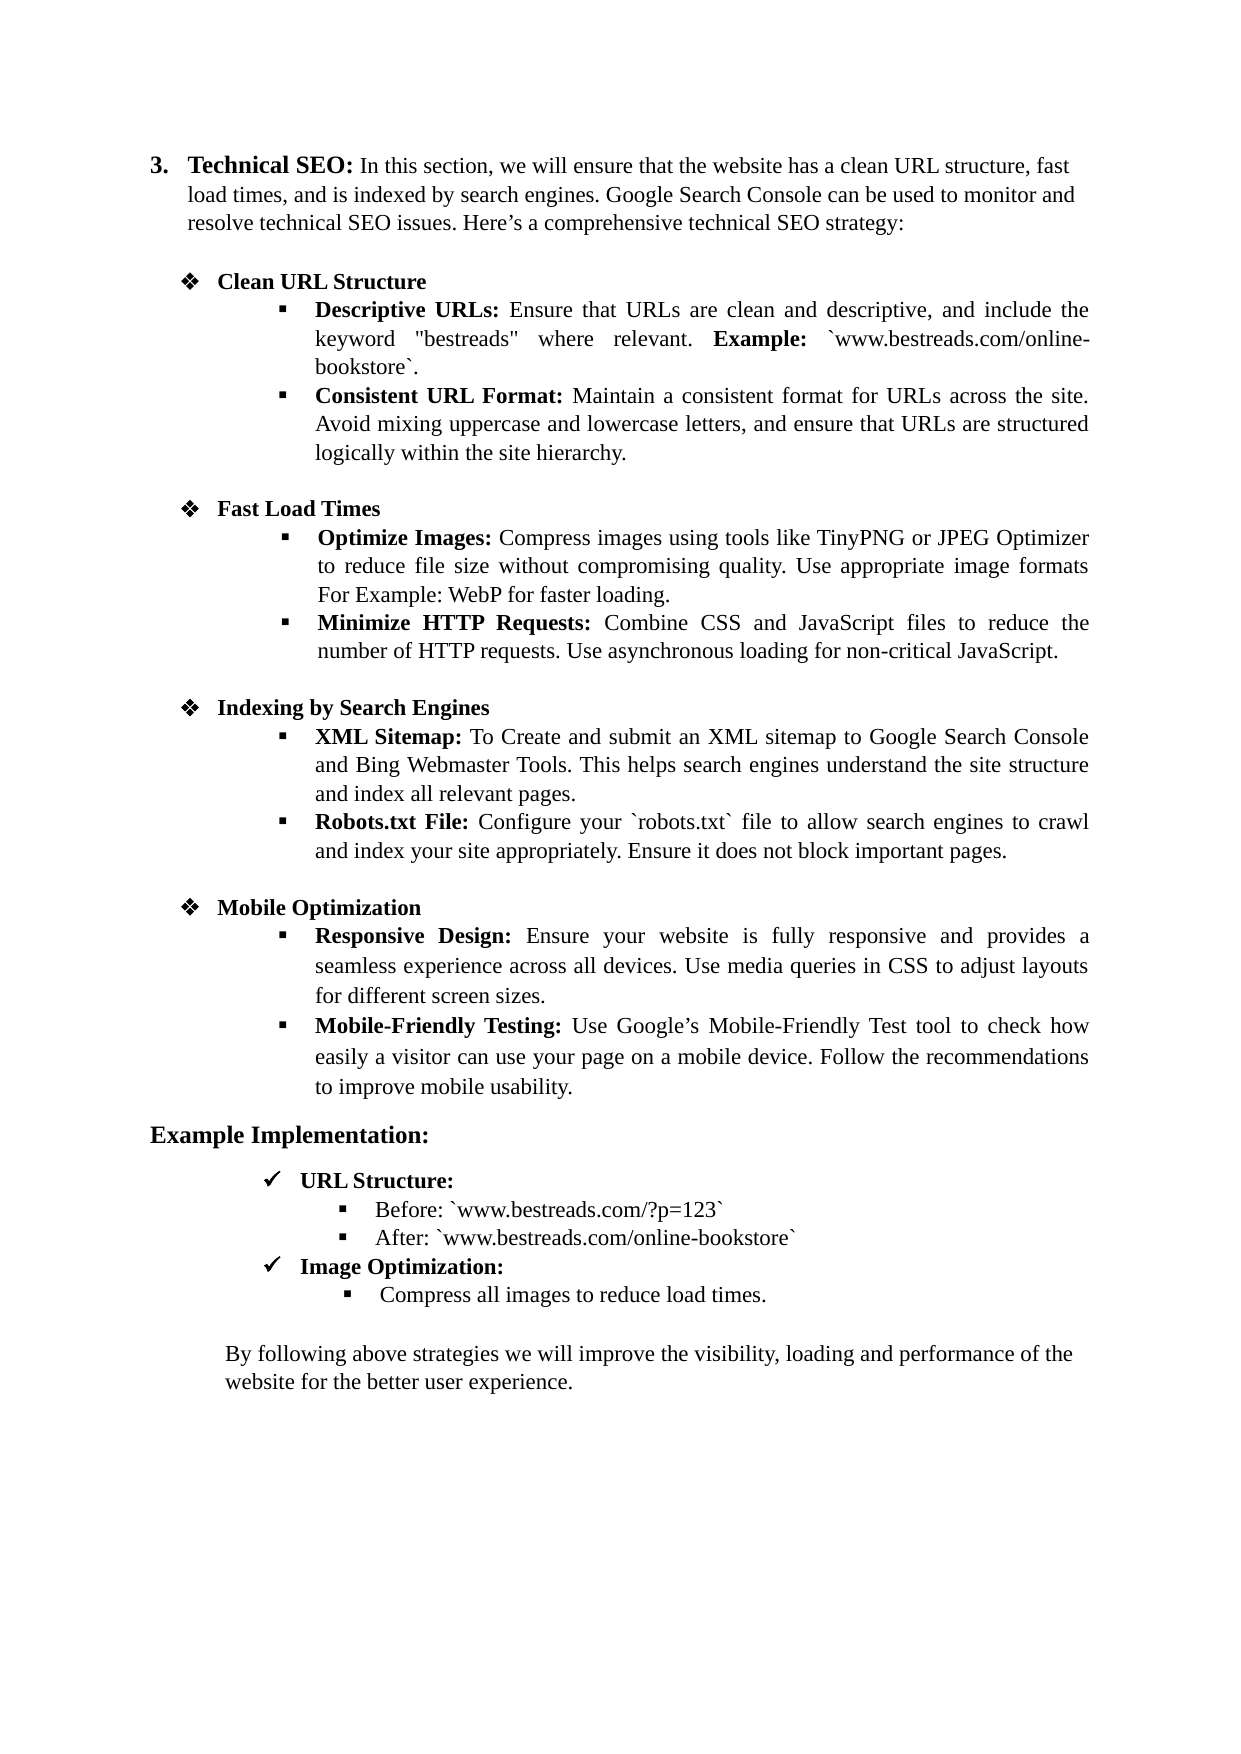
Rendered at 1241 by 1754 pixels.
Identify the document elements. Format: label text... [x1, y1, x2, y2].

list Mobile Optimization [179, 893, 1090, 920]
list Optimize Images: Compress images using tools like TinyPNG or JPEG Optimizer to reduce file size without compromising quality. Use appropriate image formats For Example: WebP for faster loading. [280, 524, 1090, 607]
list Clean URL Structure [179, 268, 1090, 294]
list Indexing by Search Engines [179, 694, 1090, 721]
list Technical SEO: In this section, we will ensure that the website has a clean URL structure, fast load times, and is indexed by search engines. Google Search Console can be used to monitor and resolve technical SEO issues. Here’s a comprehensive technical SEO strategy: [150, 150, 1090, 236]
list Before: `www.bestreads.com/?p=123` [337, 1196, 1090, 1222]
list Responsive Design: Ensure your website is fully responsive and provides a seamless experience across all devices. Use media queries in CSS to adjust layouts for different screen sizes. [277, 922, 1090, 1009]
list Compress all images to reduce load times. [342, 1281, 1090, 1308]
list Mobile-Friendly Testing: Use Google’s Mobile-Friendly Test tool to check how easily a visitor can use your page on a mobile device. Follow the recommendations to improve mobile usability. [277, 1013, 1090, 1099]
list After: `www.bestreads.com/online-bookstore` [337, 1224, 1090, 1251]
list Image Optimization: [262, 1253, 1090, 1279]
text Example Implementation: [150, 1120, 1090, 1149]
list XML Sitemap: To Create and submit an XML sitemap to Google Search Console and Bing Webmaster Tools. This helps search engines understand the site structure and index all relevant pages. [277, 723, 1090, 806]
list Consistent URL Format: Maintain a consistent format for URLs across the site. Avoid mixing uppercase and lowercase letters, and ensure that URLs are structured logically within the site hierarchy. [277, 382, 1090, 465]
list Descriptive URLs: Ensure that URLs are clean and descriptive, and include the keyword "bestreads" where relevant. Example: `www.bestreads.com/online-bookstore`. [277, 296, 1090, 379]
list URL Structure: [262, 1168, 1090, 1194]
list Minimize HTTP Requests: Combine CSS and JavaScript files to reduce the number of HTTP requests. Use asynchronous loading for non-critical JavaScript. [280, 609, 1090, 664]
list Fast Load Times [179, 495, 1090, 522]
list By following above strategies we will improve the visibility, loading and performance of the website for the better user experience. [225, 1340, 1090, 1432]
list Robots.txt File: Configure your `robots.txt` file to allow search engines to crawl and index your site appropriately. Ensure it does not block important pages. [277, 808, 1090, 863]
